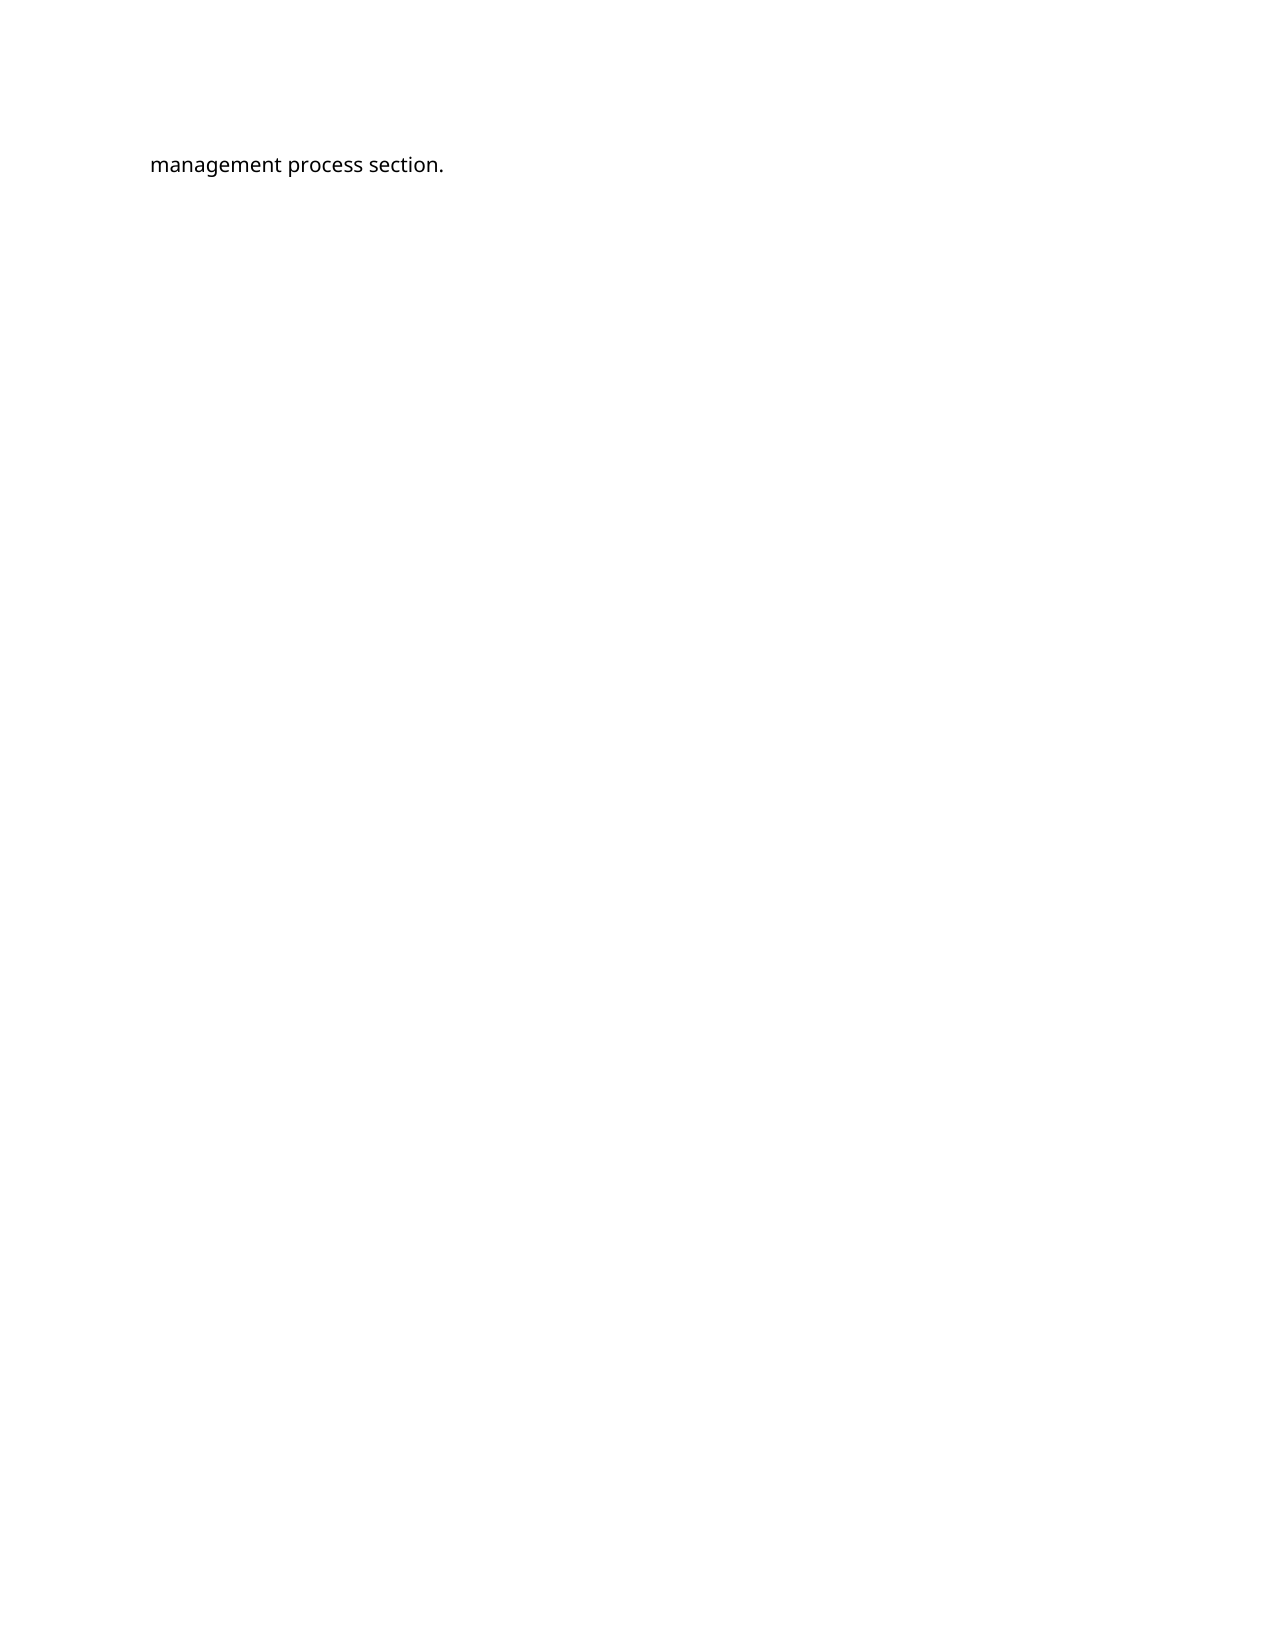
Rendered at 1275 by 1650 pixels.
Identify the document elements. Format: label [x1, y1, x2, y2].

text [150, 150, 1127, 178]
